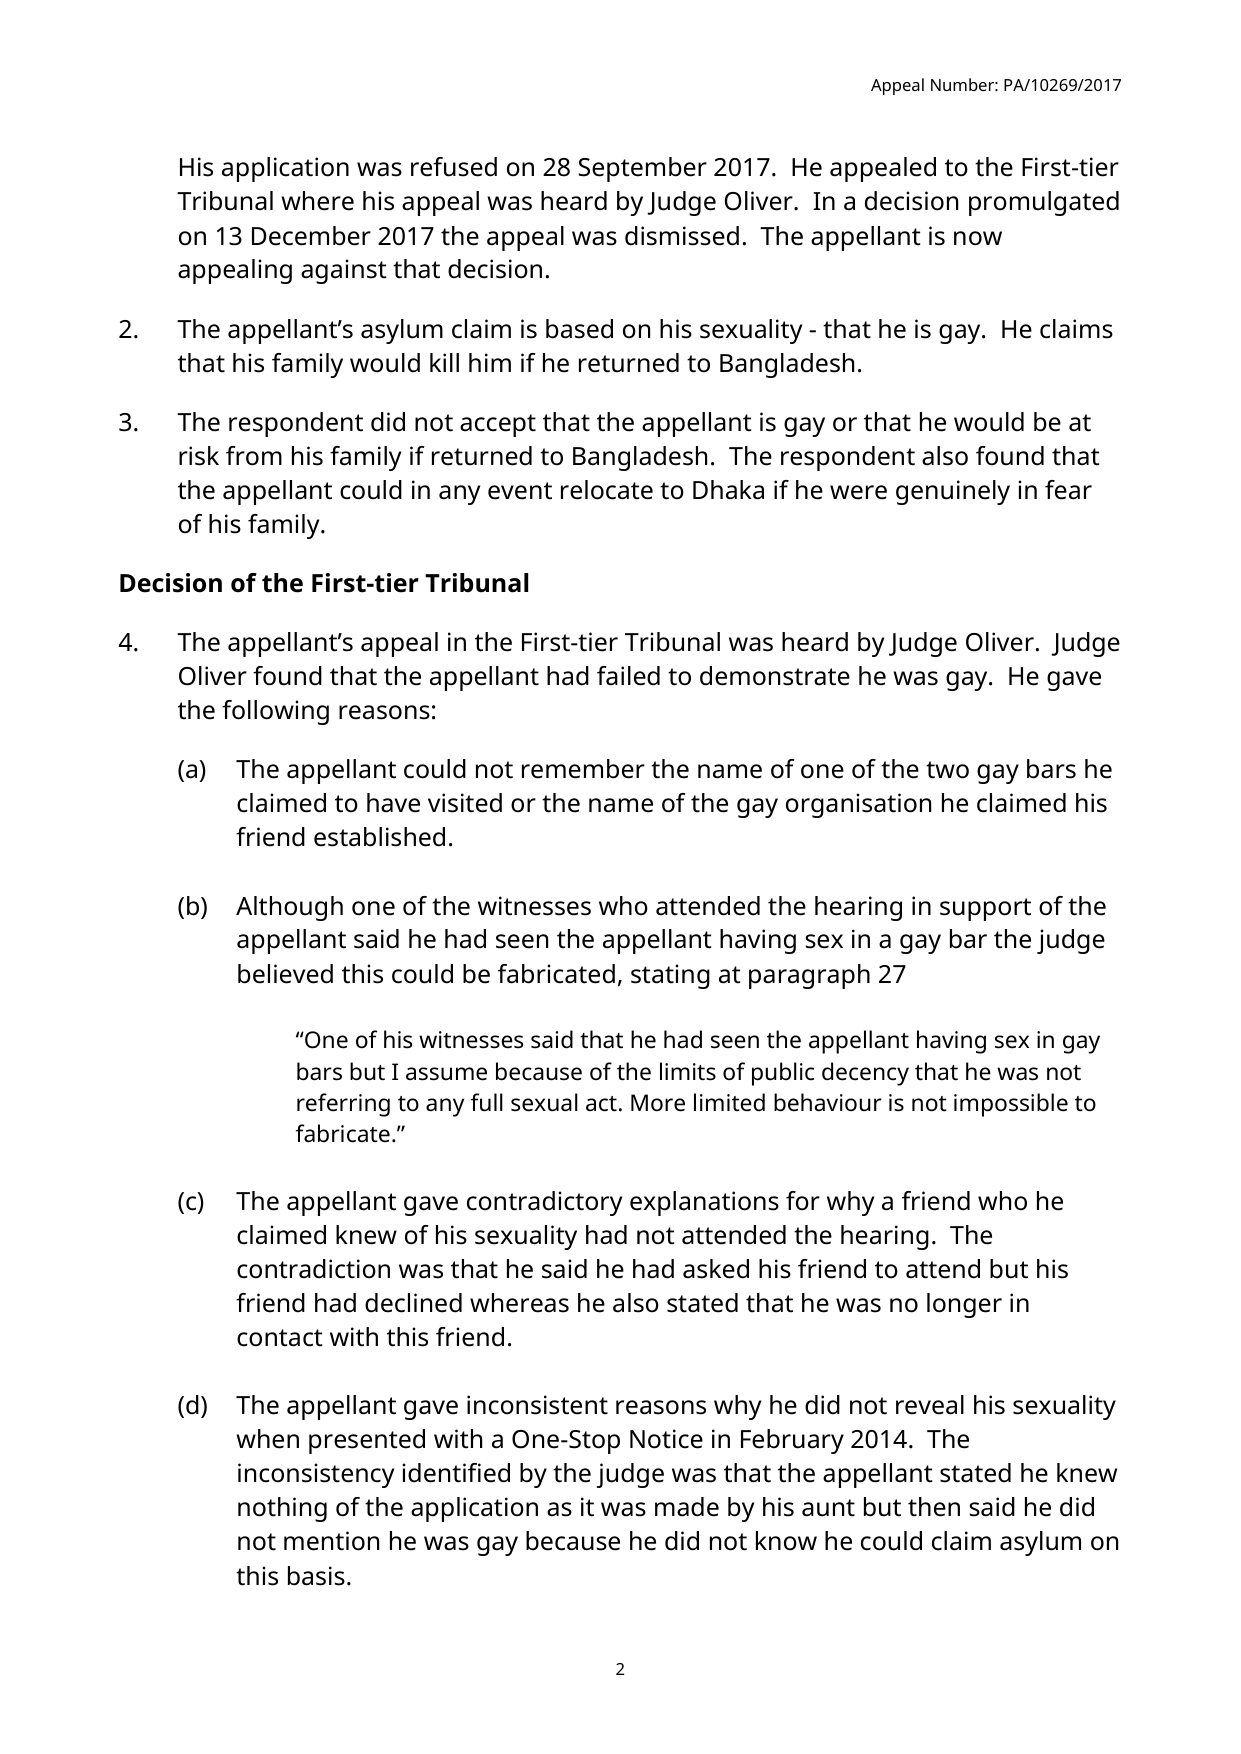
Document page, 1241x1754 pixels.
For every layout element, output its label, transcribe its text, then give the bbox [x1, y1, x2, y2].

list The appellant’s appeal in the First-tier Tribunal was heard by Judge Oliver. Judge Oliver found that the appellant had failed to demonstrate he was gay. He gave the following reasons: [118, 625, 1122, 727]
list Although one of the witnesses who attended the hearing in support of the appellant said he had seen the appellant having sex in a gay bar the judge believed this could be fabricated, stating at paragraph 27 [177, 888, 1122, 990]
list The appellant could not remember the name of one of the two gay bars he claimed to have visited or the name of the gay organisation he claimed his friend established. [177, 752, 1122, 854]
list The appellant gave contradictory explanations for why a friend who he claimed knew of his sexuality had not attended the hearing. The contradiction was that he said he had asked his friend to attend but his friend had declined whereas he also stated that he was no longer in contact with this friend. [177, 1183, 1122, 1354]
list The respondent did not accept that the appellant is gay or that he would be at risk from his family if returned to Bangladesh. The respondent also found that the appellant could in any event relocate to Dhaka if he were genuinely in fear of his family. [118, 404, 1122, 541]
list The appellant’s asylum claim is based on his sexuality - that he is gay. He claims that his family would kill him if he returned to Bangladesh. [118, 311, 1122, 379]
list “One of his witnesses said that he had seen the appellant having sex in gay bars but I assume because of the limits of public decency that he was not referring to any full sexual act. More limited behaviour is not impossible to fabricate.” [295, 1024, 1122, 1149]
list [118, 150, 1122, 286]
list The appellant gave inconsistent reasons why he did not reveal his sexuality when presented with a One-Stop Notice in February 2014. The inconsistency identified by the judge was that the appellant stated he knew nothing of the application as it was made by his aunt but then said he did not mention he was gay because he did not know he could claim asylum on this basis. [177, 1388, 1122, 1592]
text Decision of the First-tier Tribunal [118, 566, 1122, 600]
